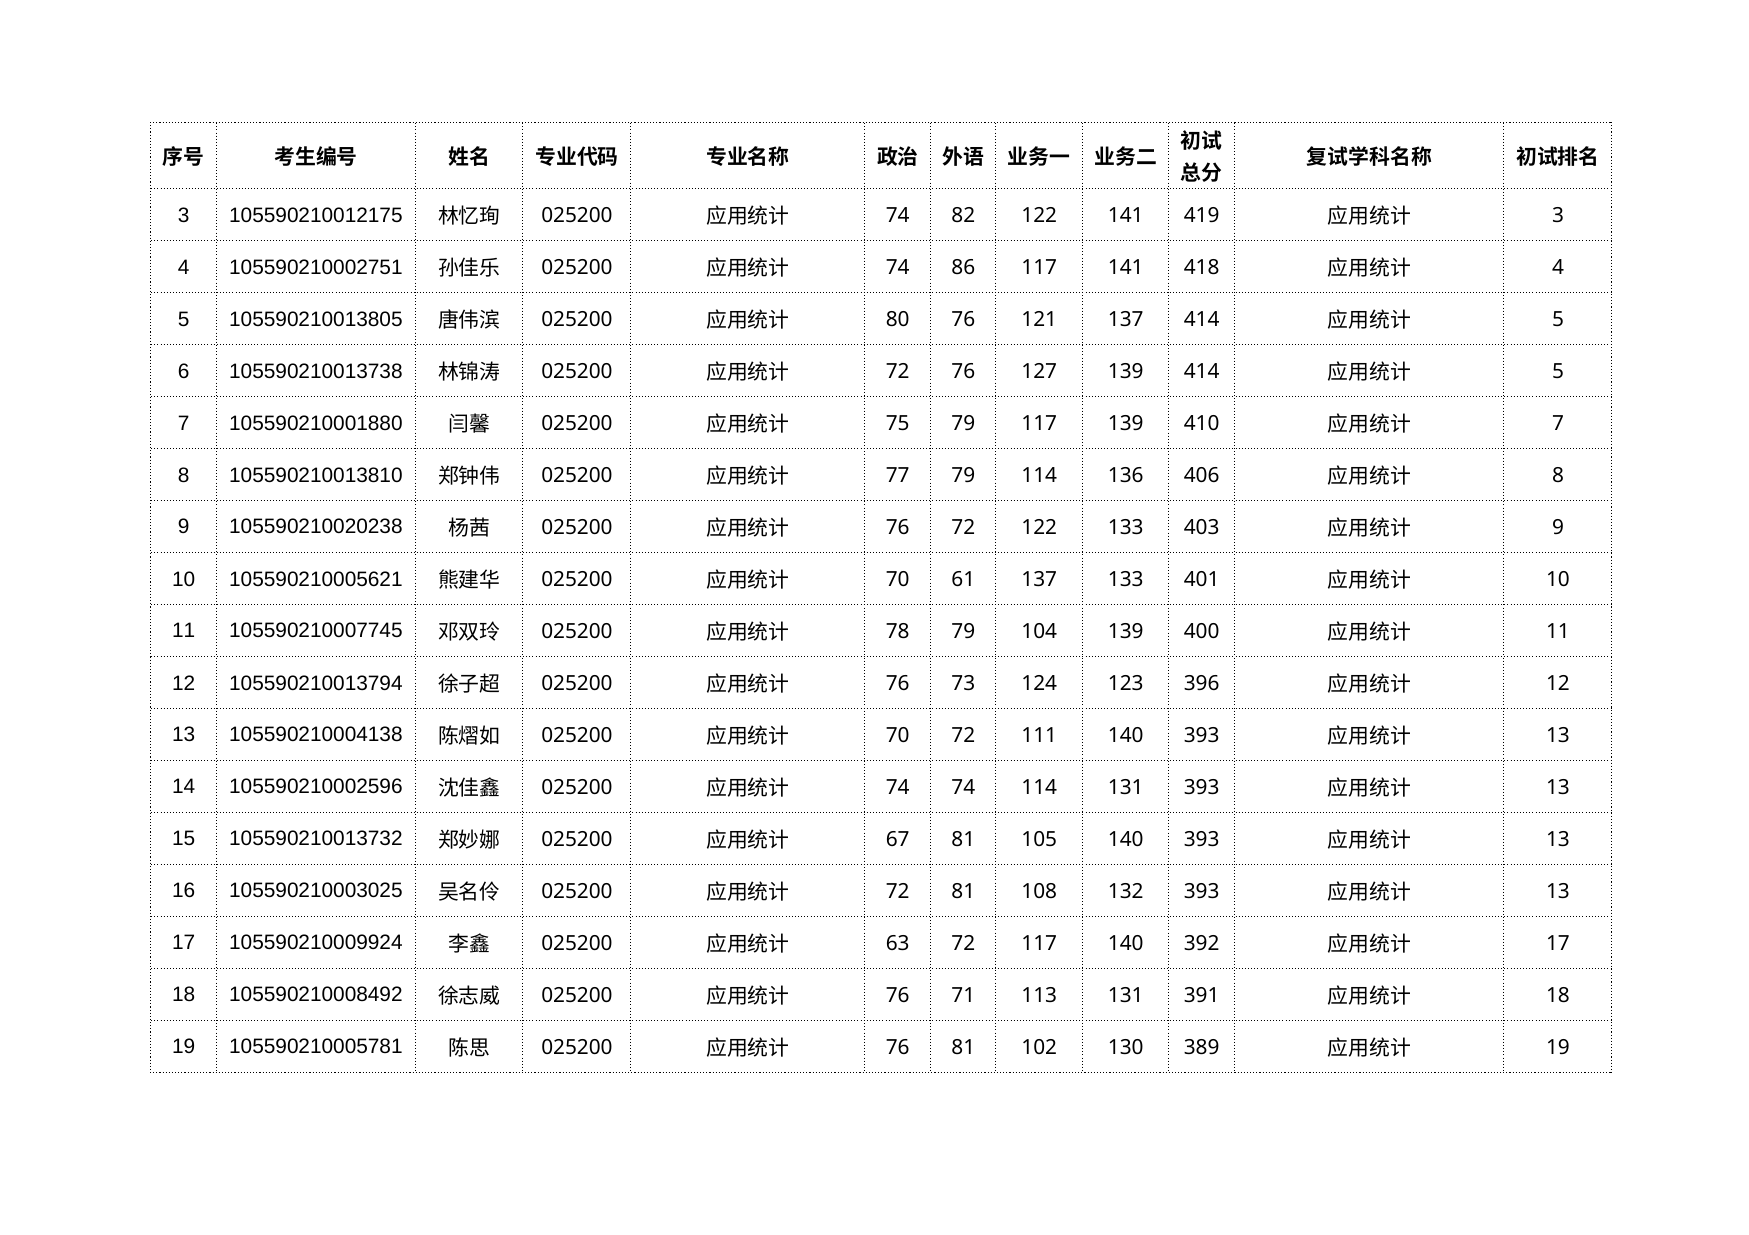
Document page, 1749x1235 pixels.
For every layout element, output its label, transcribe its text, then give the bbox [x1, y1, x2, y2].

table_header 业务二 [1082, 122, 1169, 188]
table_header 专业名称 [631, 122, 865, 188]
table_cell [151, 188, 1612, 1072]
table_header 初试排名 [1504, 122, 1612, 188]
table_header 姓名 [415, 122, 523, 188]
table_header 考生编号 [216, 122, 415, 188]
table_header 复试学科名称 [1234, 122, 1504, 188]
table_header 外语 [930, 122, 996, 188]
table_header 政治 [865, 122, 930, 188]
table_header 序号 [151, 122, 216, 188]
table_header 专业代码 [523, 122, 631, 188]
table_header 初试总分 [1169, 122, 1234, 188]
table_header 业务一 [996, 122, 1082, 188]
